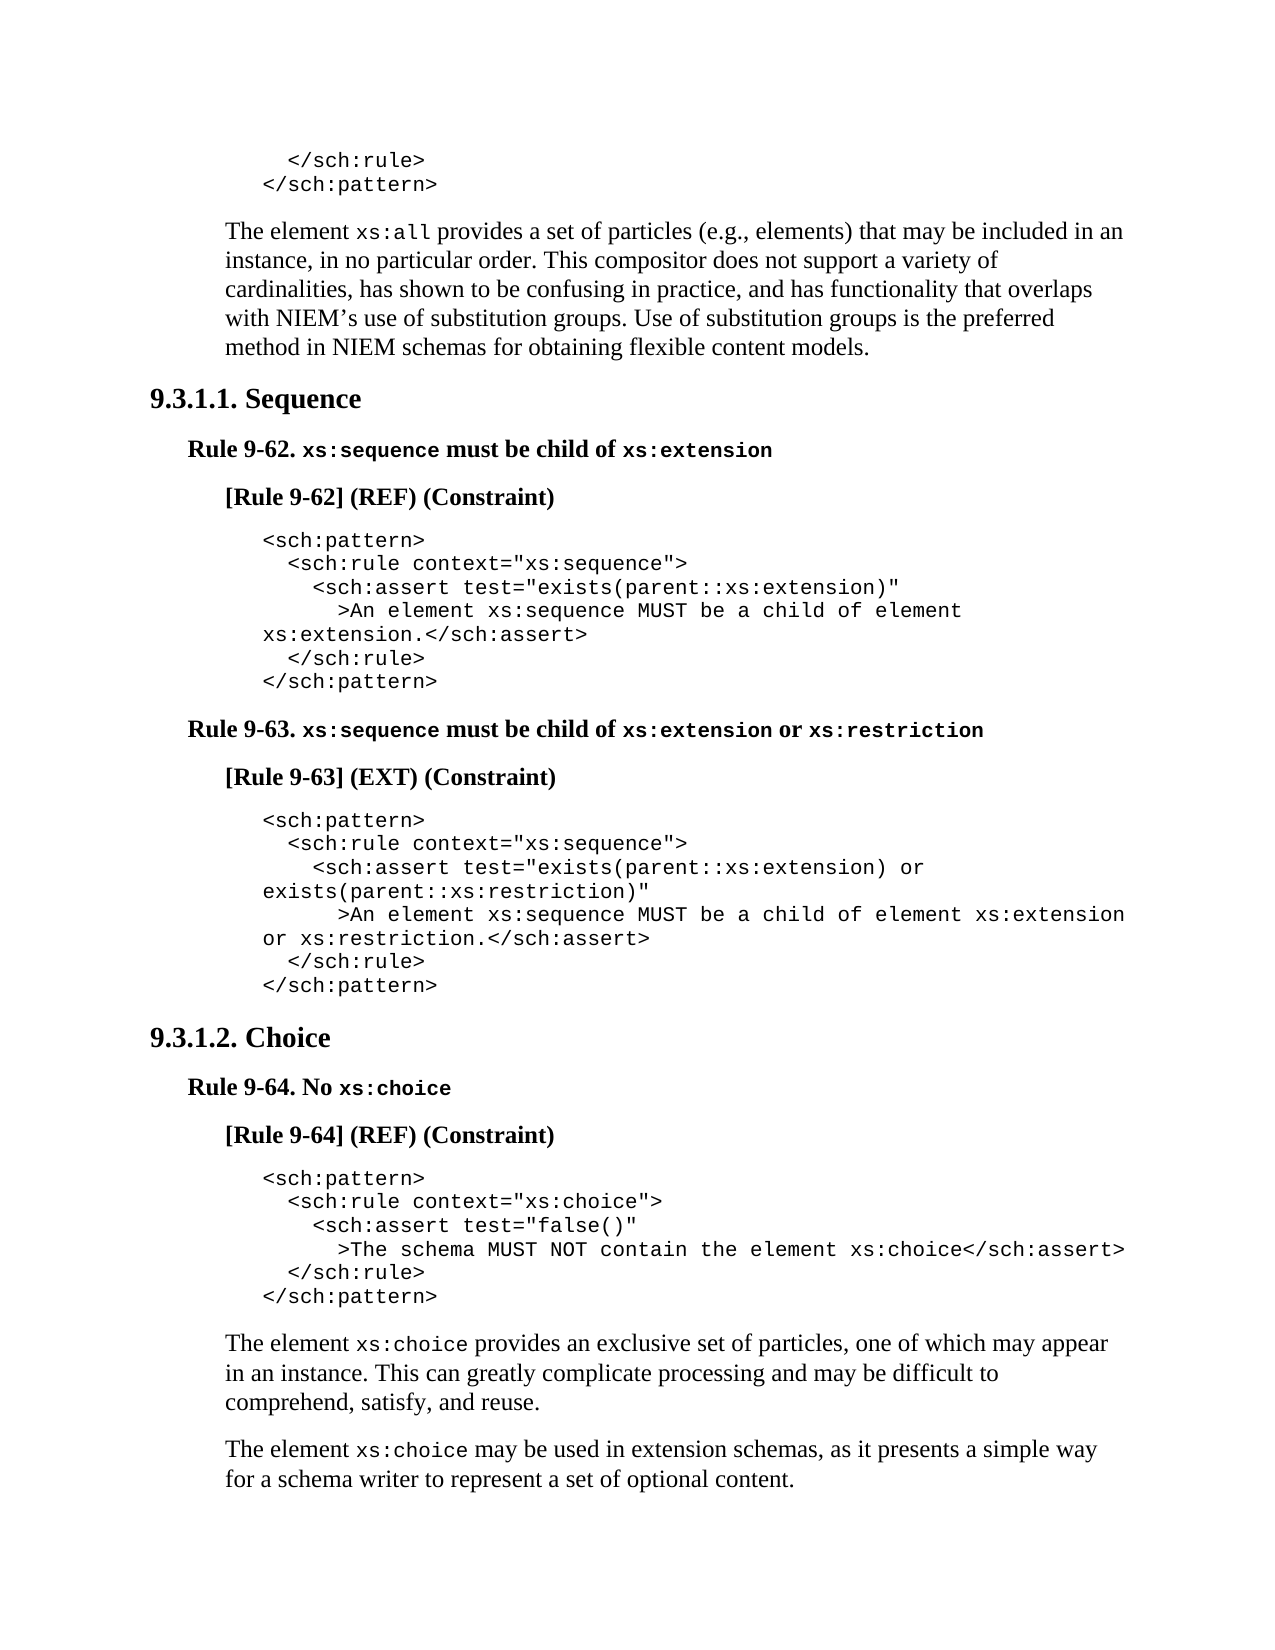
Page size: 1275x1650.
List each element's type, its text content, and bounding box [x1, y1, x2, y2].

text [Rule 9-63] (EXT) (Constraint) [225, 762, 1125, 791]
text Rule 9-64. No xs:choice [187, 1072, 1125, 1102]
subtitle 9.3.1.1. Sequence [150, 381, 1125, 415]
text The element xs:choice provides an exclusive set of particles, one of which may appear in an instance. This can greatly complicate processing and may be difficult to comprehend, satisfy, and reuse. [225, 1328, 1125, 1416]
text The element xs:all provides a set of particles (e.g., elements) that may be included in an instance, in no particular order. This compositor does not support a variety of cardinalities, has shown to be confusing in practice, and has functionality that overlaps with NIEM’s use of substitution groups. Use of substitution groups is the preferred method in NIEM schemas for obtaining flexible content models. [225, 216, 1125, 361]
text [Rule 9-62] (REF) (Constraint) [225, 482, 1125, 511]
text <sch:pattern> <sch:rule context="xs:choice"> <sch:assert test="false()" >The schema MUST NOT contain the element xs:choice</sch:assert> </sch:rule> </sch:pattern> [262, 1168, 1125, 1310]
text [Rule 9-64] (REF) (Constraint) [225, 1120, 1125, 1149]
subtitle 9.3.1.2. Choice [150, 1020, 1125, 1053]
text <sch:pattern> <sch:rule context="xs:sequence"> <sch:assert test="exists(parent::xs:extension) or exists(parent::xs:restriction)" >An element xs:sequence MUST be a child of element xs:extension or xs:restriction.</sch:assert> </sch:rule> </sch:pattern> [262, 810, 1125, 999]
text The element xs:choice may be used in extension schemas, as it presents a simple way for a schema writer to represent a set of optional content. [225, 1434, 1125, 1493]
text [262, 150, 1125, 197]
text Rule 9-62. xs:sequence must be child of xs:extension [187, 434, 1125, 463]
text Rule 9-63. xs:sequence must be child of xs:extension or xs:restriction [187, 714, 1125, 743]
text <sch:pattern> <sch:rule context="xs:sequence"> <sch:assert test="exists(parent::xs:extension)" >An element xs:sequence MUST be a child of element xs:extension.</sch:assert> </sch:rule> </sch:pattern> [262, 529, 1125, 695]
